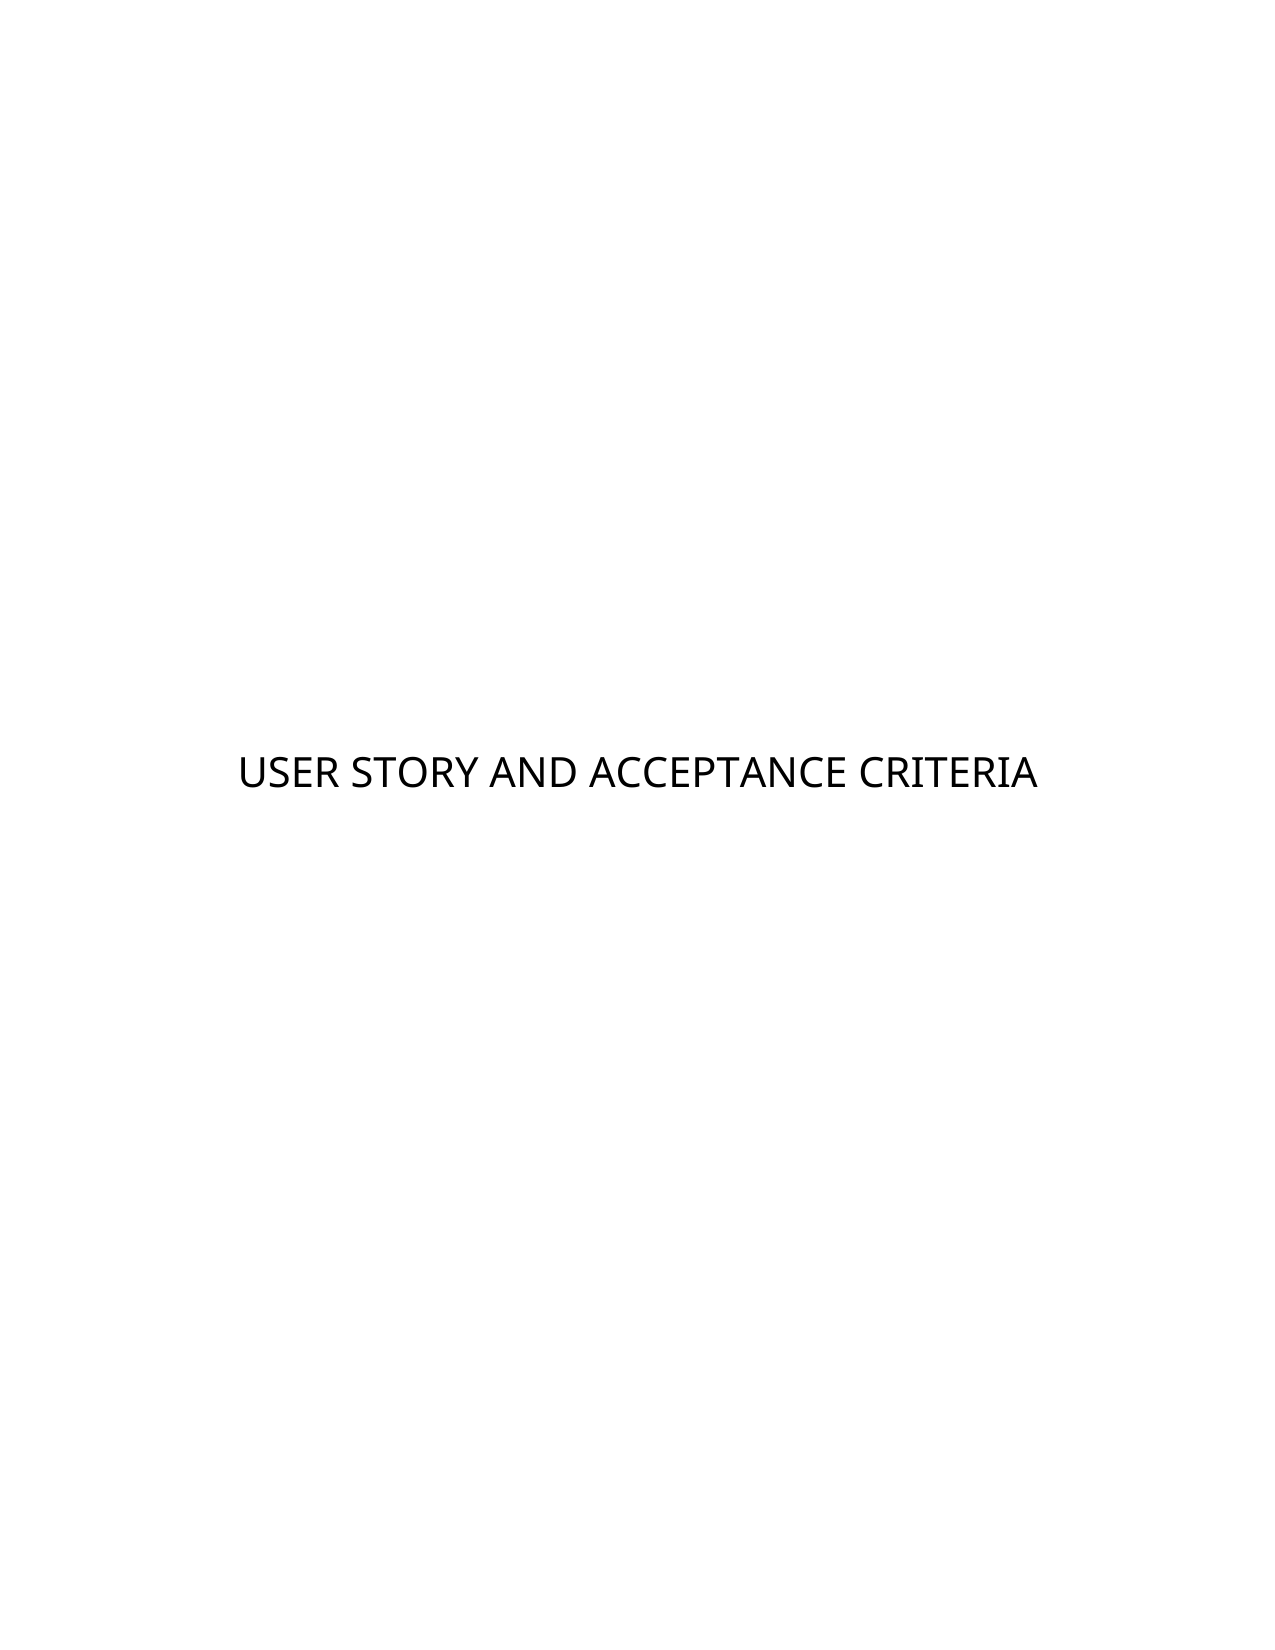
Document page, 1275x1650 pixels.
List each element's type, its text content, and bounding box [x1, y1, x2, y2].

text USER STORY AND ACCEPTANCE CRITERIA [150, 742, 1125, 799]
